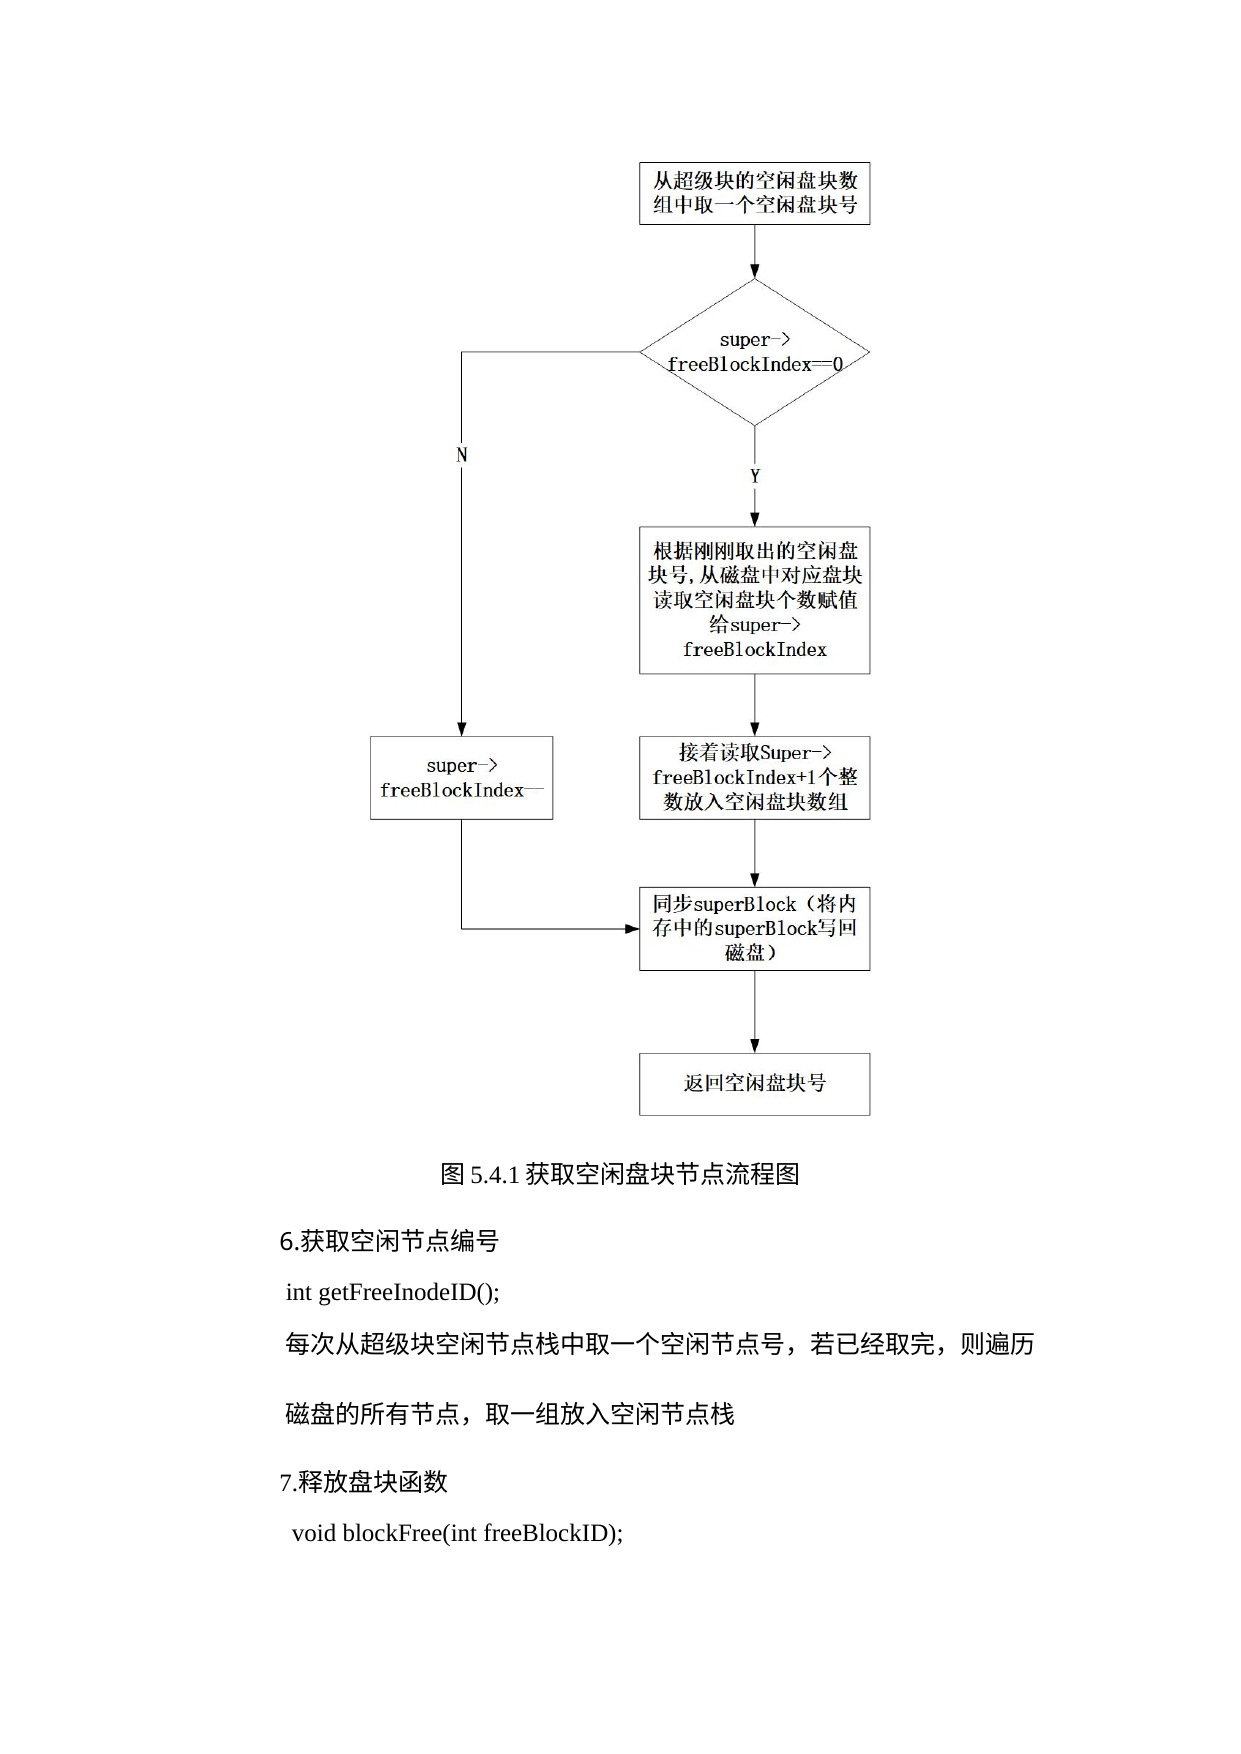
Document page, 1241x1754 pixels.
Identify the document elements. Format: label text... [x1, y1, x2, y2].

text 图5.4.1获取空闲盘块节点流程图 [187, 1140, 1053, 1205]
text int getFreeInodeID(); [187, 1275, 1053, 1308]
picture [368, 162, 873, 1116]
text 6.获取空闲节点编号 [187, 1207, 1053, 1272]
text void blockFree(int freeBlockID); [187, 1516, 1053, 1549]
text 每次从超级块空闲节点栈中取一个空闲节点号，若已经取完，则遍历 磁盘的所有节点，取一组放入空闲节点栈 [187, 1311, 1053, 1446]
text 7.释放盘块函数 [187, 1448, 1053, 1513]
